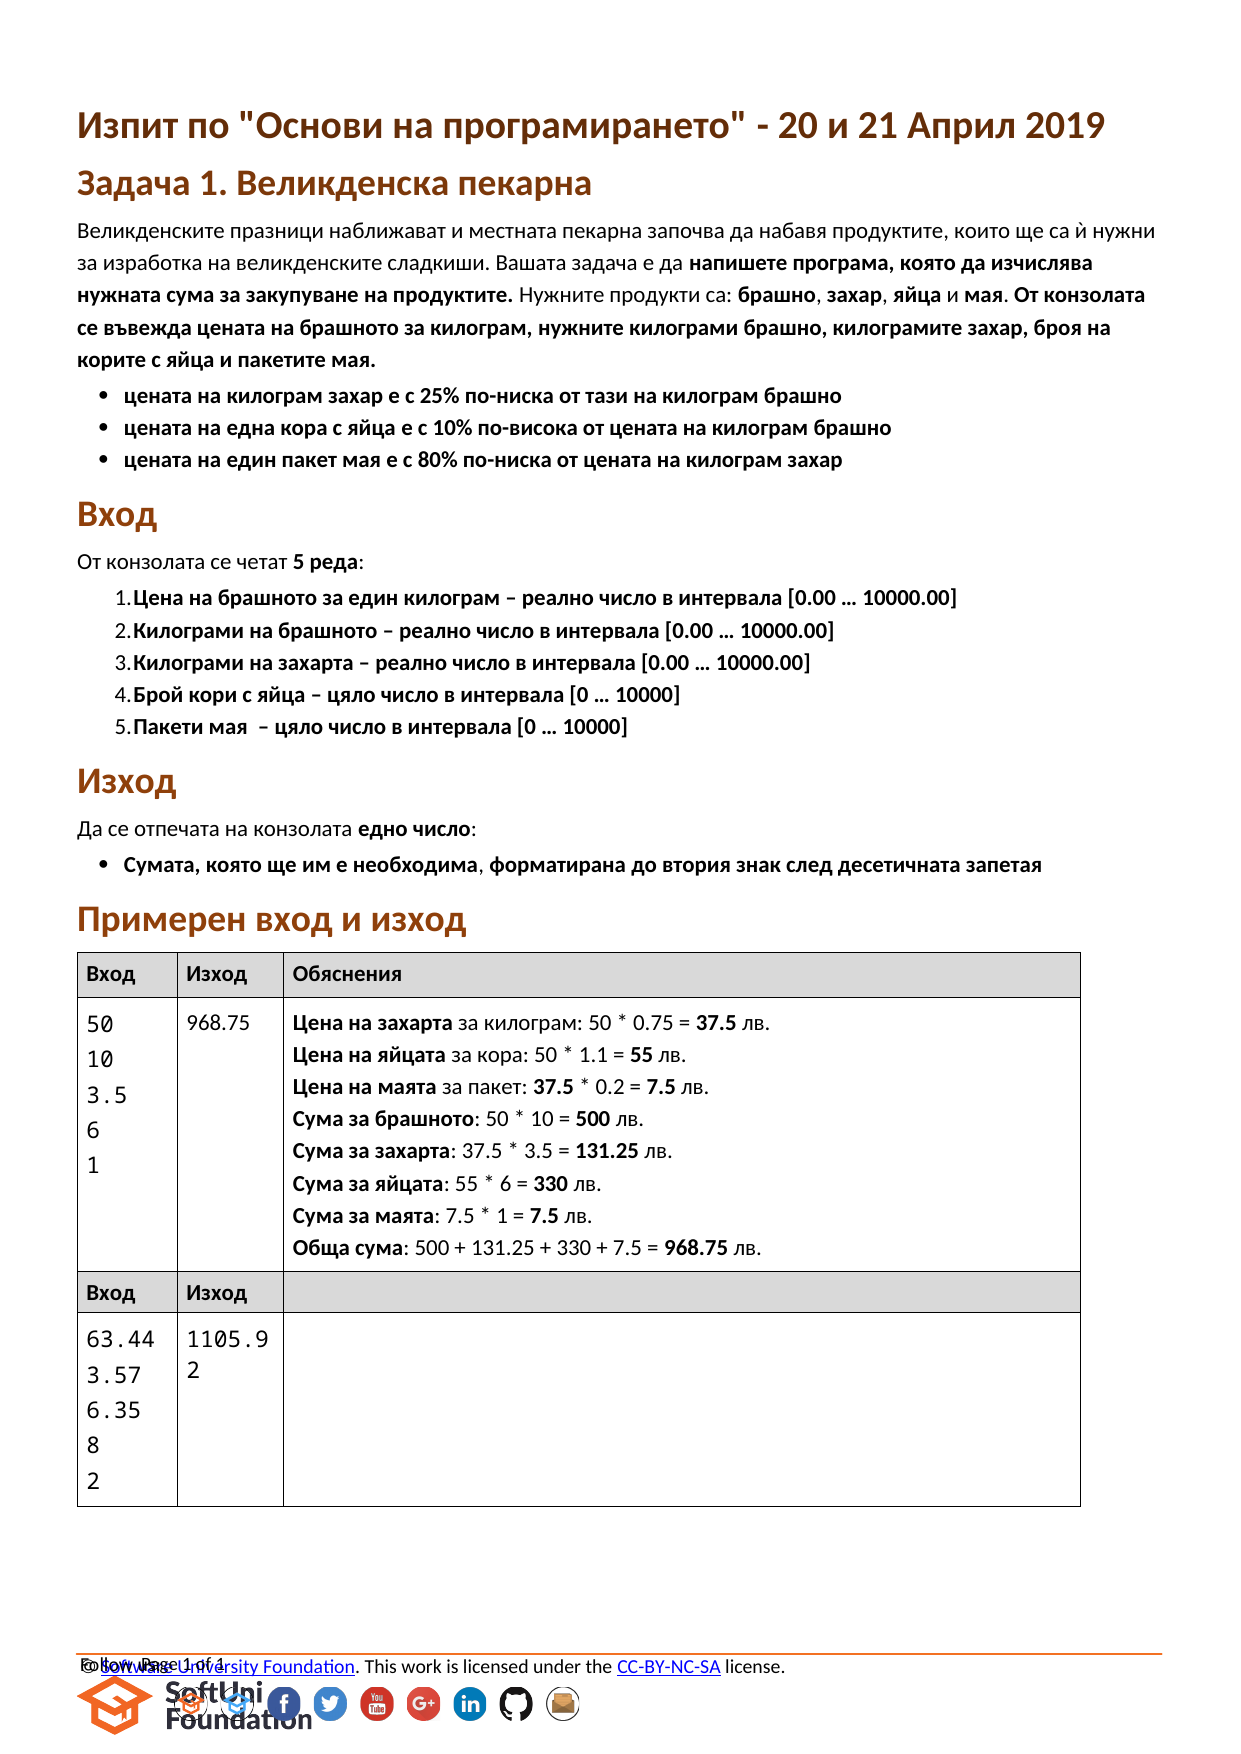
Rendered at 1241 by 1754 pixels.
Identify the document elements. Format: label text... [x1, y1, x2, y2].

subtitle Примерен вход и изход [77, 895, 1208, 941]
table_header Обяснения [284, 953, 1080, 997]
list Килограми на брашното – реално число в интервала [0.00 … 10000.00] [114, 616, 1208, 644]
picture [477, 1687, 487, 1697]
picture [360, 1687, 394, 1721]
picture [499, 1687, 533, 1721]
table_header Изход [178, 953, 283, 997]
list Цена на брашното за един килограм – реално число в интервала [0.00 … 10000.00] [114, 583, 1208, 612]
text Да се отпечата на конзолата едно число: [77, 814, 1208, 842]
text Великденските празници наближават и местната пекарна започва да набавя продуктите, които ще са ѝ нужни за изработка на великденските сладкиши. Вашата задача е да напишете програма, която да изчислява нужната сума за закупуване на продуктите. Нужните продукти са: брашно, захар, яйца и мая. От конзолата се въвежда цената на брашното за килограм, нужните килограми брашно, килограмите захар, броя на корите с яйца и пакетите мая. [77, 216, 1164, 373]
table_cell Вход [78, 1272, 177, 1312]
list Сумата, която ще им е необходима, форматирана до втория знак след десетичната запетая [99, 850, 1208, 878]
table_cell [284, 1313, 1080, 1506]
subtitle Вход [77, 490, 1208, 536]
picture [453, 1687, 463, 1697]
picture [468, 1701, 479, 1711]
table_cell 50 10 3.5 6 1 [78, 998, 177, 1271]
table_cell [284, 1272, 1080, 1312]
list Пакети мая – цяло число в интервала [0 … 10000] [114, 712, 1208, 740]
subtitle Задача 1. Великденска пекарна [77, 159, 1208, 205]
picture [546, 1687, 580, 1721]
table_cell 1105.92 [178, 1313, 283, 1506]
subtitle Изпит по "Основи на програмирането" - 20 и 21 Април 2019 [77, 99, 1208, 148]
picture [76, 1675, 312, 1735]
subtitle Изход [77, 757, 1208, 803]
picture [407, 1687, 441, 1721]
picture [477, 1711, 487, 1721]
list Брой кори с яйца – цяло число в интервала [0 … 10000] [114, 680, 1208, 708]
table_cell 63.44 3.57 6.35 8 2 [78, 1313, 177, 1506]
table_header Вход [78, 953, 177, 997]
picture [313, 1687, 347, 1721]
picture [453, 1711, 463, 1721]
table_cell Цена на захарта за килограм: 50 * 0.75 = 37.5 лв. Цена на яйцата за кора: 50 * 1.1 = 55 лв. Цена на маята за пакет: 37.5 * 0.2 = 7.5 лв. Сума за брашното: 50 * 10 = 500 лв. Сума за захарта: 37.5 * 3.5 = 131.25 лв. Сума за яйцата: 55 * 6 = 330 лв. Сума за маята: 7.5 * 1 = 7.5 лв. Обща сума: 500 + 131.25 + 330 + 7.5 = 968.75 лв. [284, 998, 1080, 1271]
table_cell Изход [178, 1272, 283, 1312]
list цената на един пакет мая е с 80% по-ниска от цената на килограм захар [99, 446, 1208, 474]
text От конзолата се четат 5 реда: [77, 547, 1208, 575]
table_cell 968.75 [178, 998, 283, 1271]
list цената на килограм захар е с 25% по-ниска от тази на килограм брашно [99, 381, 1208, 409]
list цената на една кора с яйца е с 10% по-висока от цената на килограм брашно [99, 413, 1208, 441]
list Килограми на захарта – реално число в интервала [0.00 … 10000.00] [114, 648, 1208, 676]
